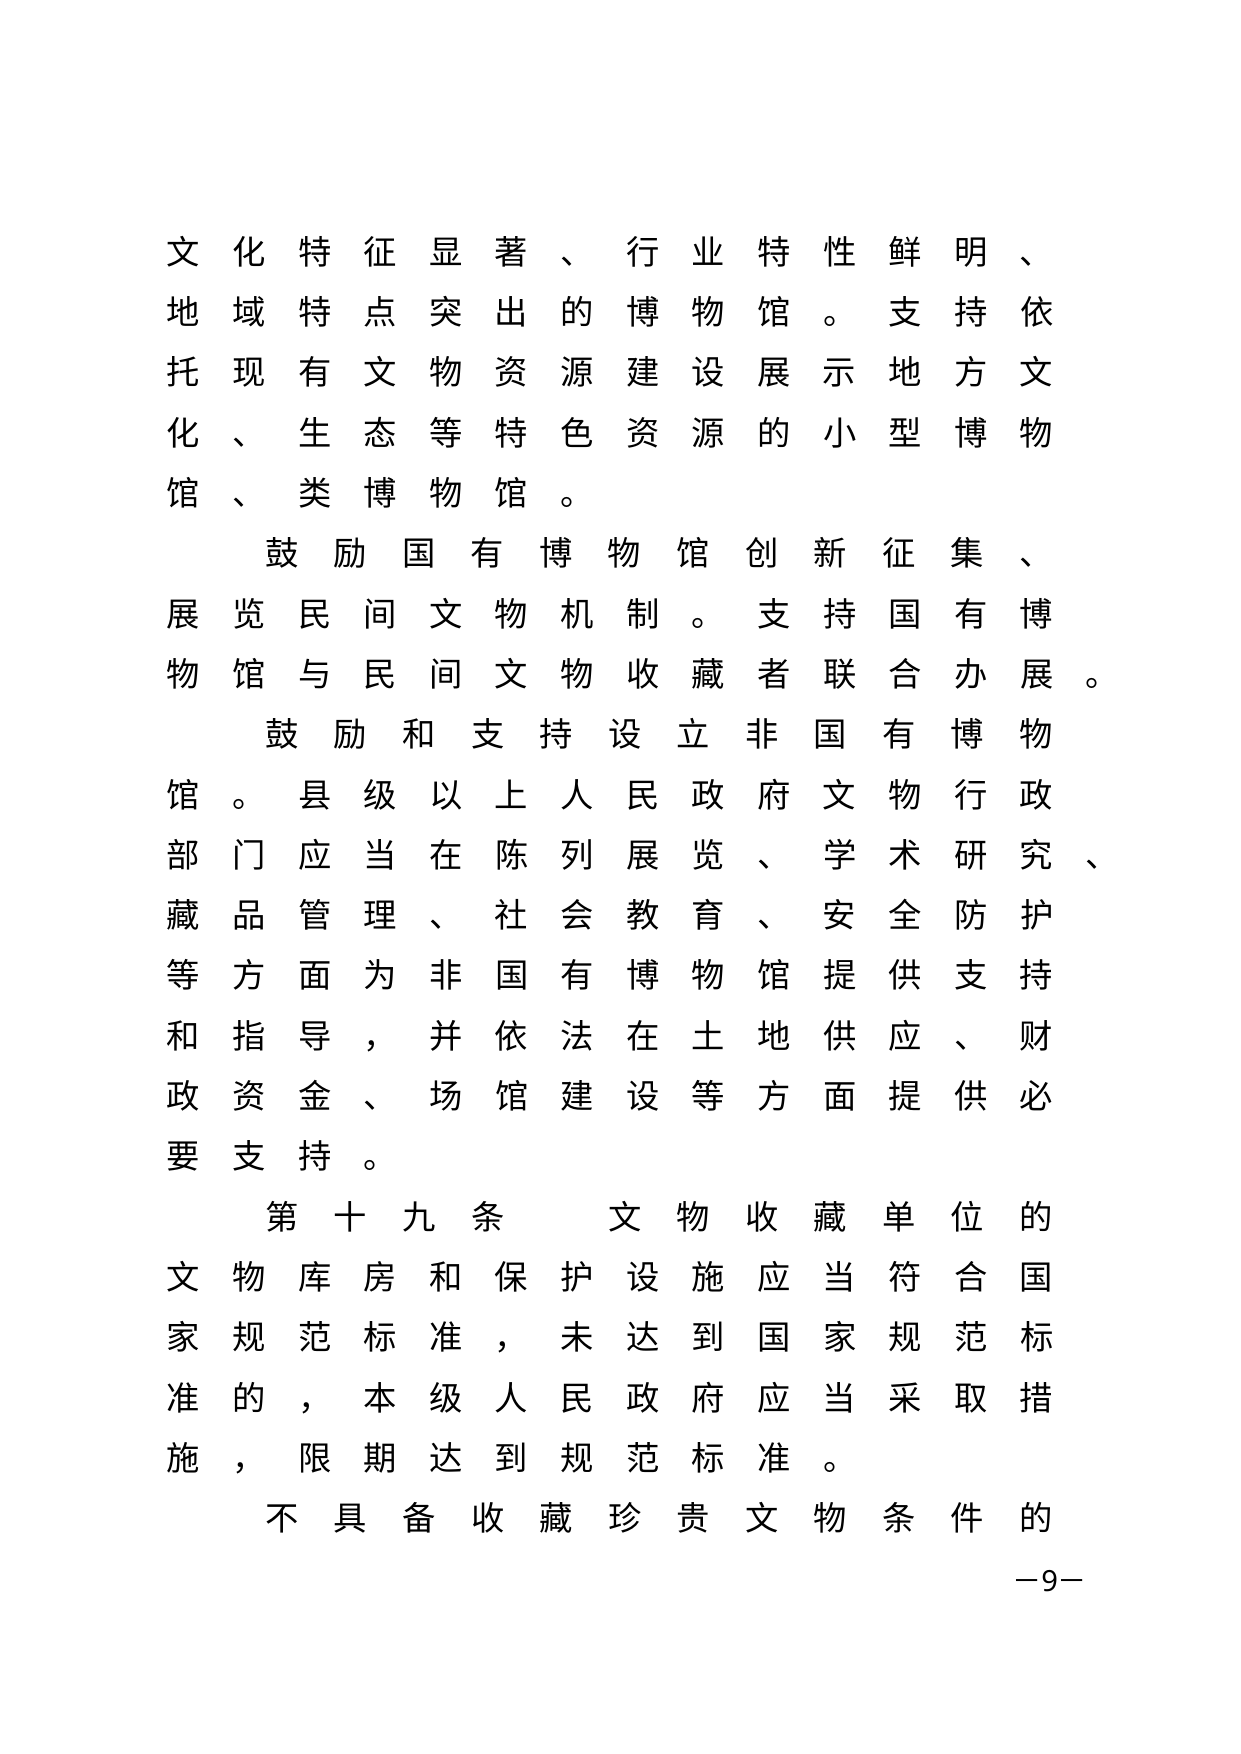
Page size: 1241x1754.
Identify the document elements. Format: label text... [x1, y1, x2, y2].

text 第十九条 文物收藏单位的文物库房和保护设施应当符合国家规范标准，未达到国家规范标准的，本级人民政府应当采取措施，限期达到规范标准。 [167, 1184, 1085, 1486]
text 不具备收藏珍贵文物条件的国有文物收藏单位收藏的珍贵文物，县级以上人民政府文物行政部门可以指定具备条件的国有文物收藏单位代为保管。不具备收藏珍贵文物条件的非国有文物收藏单位或者个人收藏的珍贵文物，可以由具备条件的文物收藏单位代为保管。 [167, 1486, 1085, 1546]
text 鼓励和支持设立非国有博物馆。县级以上人民政府文物行政部门应当在陈列展览、学术研究、藏品管理、社会教育、安全防护等方面为非国有博物馆提供支持和指导，并依法在土地供应、财政资金、场馆建设等方面提供必要支持。 [167, 702, 1085, 1184]
text 第十八条 县级以上人民政府可以利用当地文物资源，设立文化特征显著、行业特性鲜明、地域特点突出的博物馆。支持依托现有文物资源建设展示地方文化、生态等特色资源的小型博物馆、类博物馆。 [167, 219, 1085, 521]
text 鼓励国有博物馆创新征集、展览民间文物机制。支持国有博物馆与民间文物收藏者联合办展。 [167, 521, 1085, 702]
